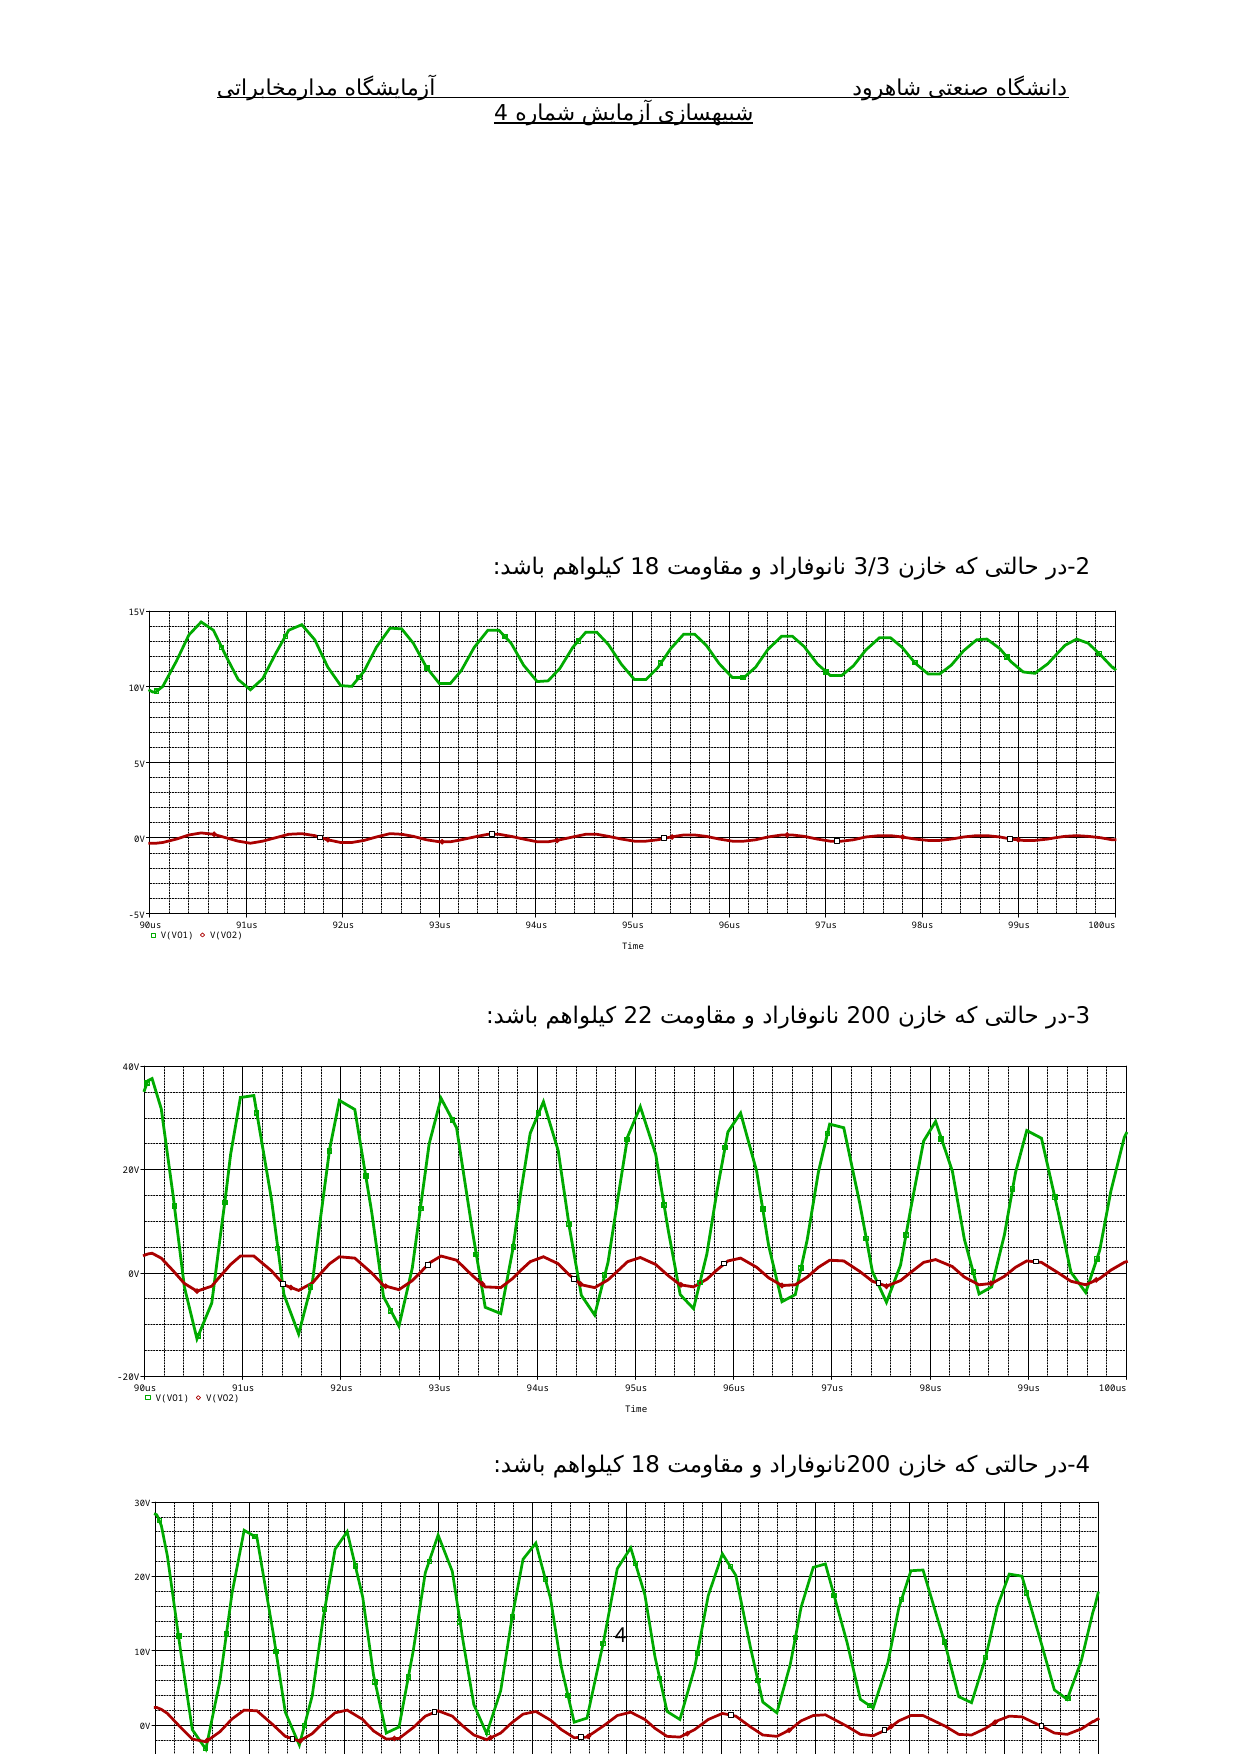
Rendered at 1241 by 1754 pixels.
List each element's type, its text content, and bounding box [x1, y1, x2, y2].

text 4-در حالتی که خازن 200نانوفاراد و مقاومت 18 کیلواهم باشد: [150, 1451, 1090, 1477]
text 3-در حالتی که خازن 200 نانوفاراد و مقاومت 22 کیلواهم باشد: [150, 1002, 1090, 1029]
text 2-در حالتی که خازن 3/3 نانوفاراد و مقاومت 18 کیلواهم باشد: [150, 553, 1090, 580]
